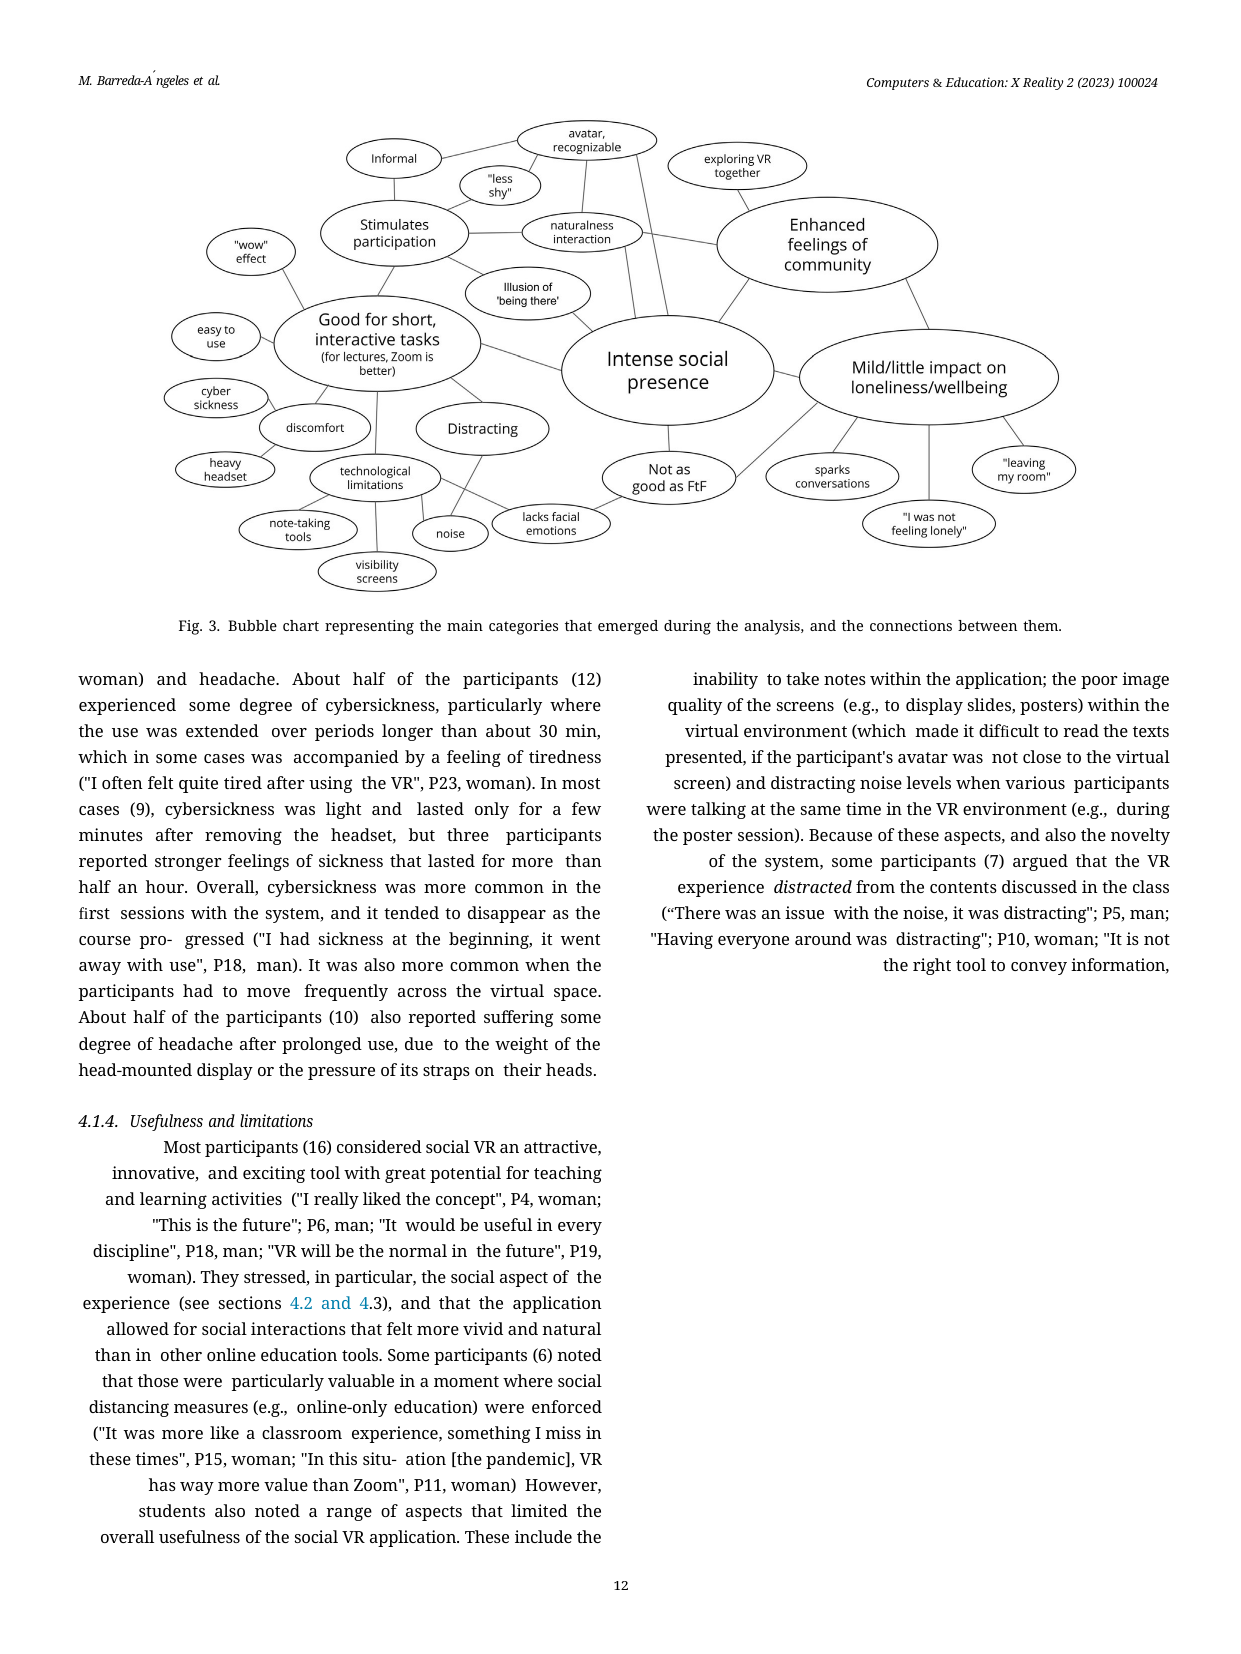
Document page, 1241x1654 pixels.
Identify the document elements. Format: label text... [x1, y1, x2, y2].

text Fig. 3. Bubble chart representing the main categories that emerged during the analysis, and the connections between them. [67, 616, 1173, 636]
list Usefulness and limitations [78, 1110, 606, 1132]
text woman) and headache. About half of the participants (12) experienced some degree of cybersickness, particularly where the use was extended over periods longer than about 30 min, which in some cases was accompanied by a feeling of tiredness ("I often felt quite tired after using the VR", P23, woman). In most cases (9), cybersickness was light and lasted only for a few minutes after removing the headset, but three participants reported stronger feelings of sickness that lasted for more than half an hour. Overall, cybersickness was more common in the first sessions with the system, and it tended to disappear as the course pro- gressed ("I had sickness at the beginning, it went away with use", P18, man). It was also more common when the participants had to move frequently across the virtual space. About half of the participants (10) also reported suffering some degree of headache after prolonged use, due to the weight of the head-mounted display or the pressure of its straps on their heads. [78, 668, 602, 1081]
picture [161, 118, 1078, 595]
picture [359, 1298, 364, 1306]
text Most participants (16) considered social VR an attractive, innovative, and exciting tool with great potential for teaching and learning activities ("I really liked the concept", P4, woman; "This is the future"; P6, man; "It would be useful in every discipline", P18, man; "VR will be the normal in the future", P19, woman). They stressed, in particular, the social aspect of the experience (see sections 4.2 and 4.3), and that the application allowed for social interactions that felt more vivid and natural than in other online education tools. Some participants (6) noted that those were particularly valuable in a moment where social distancing measures (e.g., online-only education) were enforced ("It was more like a classroom experience, something I miss in these times", P15, woman; "In this situ- ation [the pandemic], VR has way more value than Zoom", P11, woman) However, students also noted a range of aspects that limited the overall usefulness of the social VR application. These include the inability to take notes within the application; the poor image quality of the screens (e.g., to display slides, posters) within the virtual environment (which made it difficult to read the texts presented, if the participant's avatar was not close to the virtual screen) and distracting noise levels when various participants were talking at the same time in the VR environment (e.g., during the poster session). Because of these aspects, and also the novelty of the system, some participants (7) argued that the VR experience distracted from the contents discussed in the class (“There was an issue with the noise, it was distracting"; P5, man; "Having everyone around was distracting"; P10, woman; "It is not the right tool to convey information, [78, 1135, 602, 1549]
picture [290, 1298, 295, 1306]
text Most participants (16) considered social VR an attractive, innovative, and exciting tool with great potential for teaching and learning activities ("I really liked the concept", P4, woman; "This is the future"; P6, man; "It would be useful in every discipline", P18, man; "VR will be the normal in the future", P19, woman). They stressed, in particular, the social aspect of the experience (see sections 4.2 and 4.3), and that the application allowed for social interactions that felt more vivid and natural than in other online education tools. Some participants (6) noted that those were particularly valuable in a moment where social distancing measures (e.g., online-only education) were enforced ("It was more like a classroom experience, something I miss in these times", P15, woman; "In this situ- ation [the pandemic], VR has way more value than Zoom", P11, woman) However, students also noted a range of aspects that limited the overall usefulness of the social VR application. These include the inability to take notes within the application; the poor image quality of the screens (e.g., to display slides, posters) within the virtual environment (which made it difficult to read the texts presented, if the participant's avatar was not close to the virtual screen) and distracting noise levels when various participants were talking at the same time in the VR environment (e.g., during the poster session). Because of these aspects, and also the novelty of the system, some participants (7) argued that the VR experience distracted from the contents discussed in the class (“There was an issue with the noise, it was distracting"; P5, man; "Having everyone around was distracting"; P10, woman; "It is not the right tool to convey information, [638, 668, 1169, 977]
